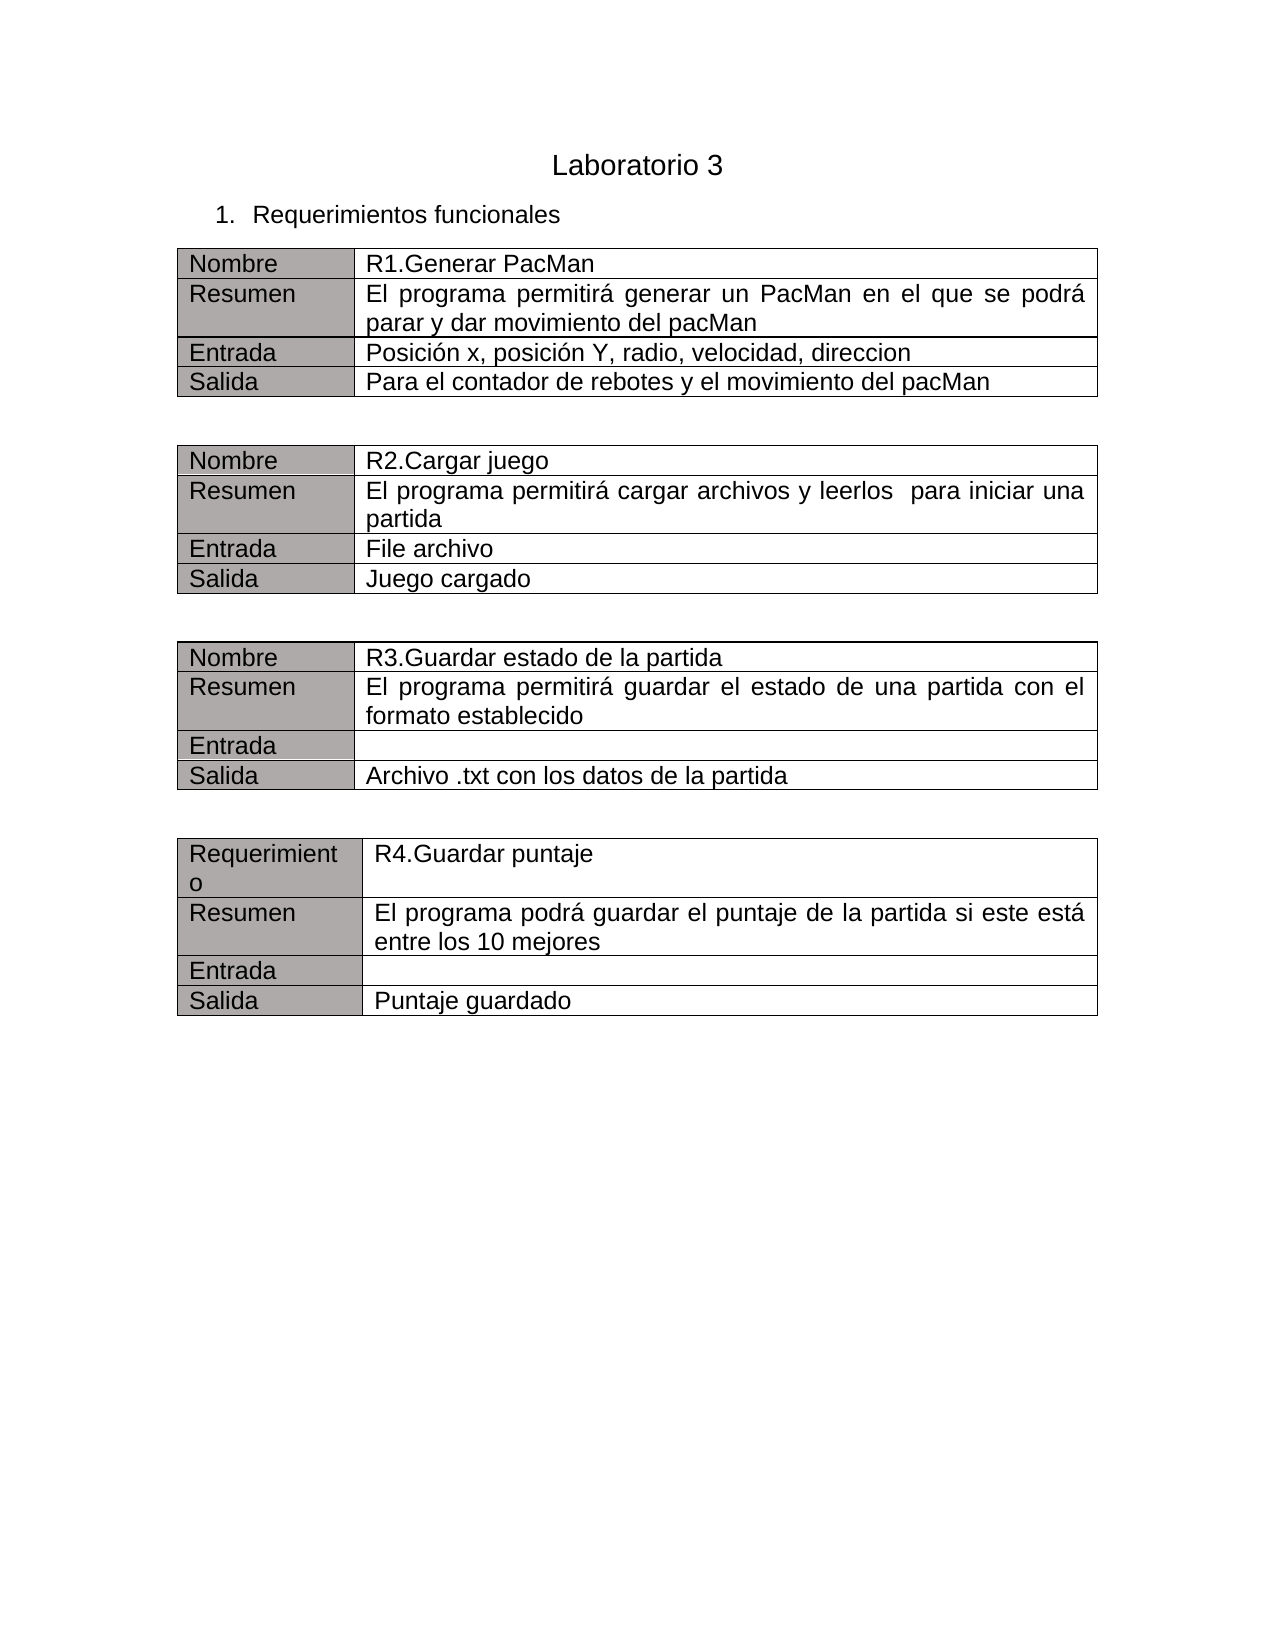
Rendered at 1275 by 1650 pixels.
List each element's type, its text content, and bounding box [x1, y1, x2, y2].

table_cell File archivo [355, 534, 1097, 563]
table_header R1.Generar PacMan [355, 249, 1097, 278]
table_cell Juego cargado [355, 564, 1097, 593]
table_cell Salida [178, 564, 354, 593]
table_cell Entrada [178, 956, 362, 985]
table_cell Salida [178, 761, 354, 789]
list Requerimientos funcionales [215, 200, 1098, 229]
table_cell Salida [178, 367, 354, 396]
table_header Requerimiento [178, 839, 362, 897]
table_header Nombre [178, 643, 354, 671]
table_cell El programa podrá guardar el puntaje de la partida si este está entre los 10 mejores [363, 898, 1097, 955]
table_cell Entrada [178, 338, 354, 366]
table_header Nombre [178, 446, 354, 474]
table_cell El programa permitirá guardar el estado de una partida con el formato establecido [355, 672, 1097, 730]
table_header R2.Cargar juego [355, 446, 1097, 474]
table_cell [355, 731, 1097, 759]
table_cell El programa permitirá generar un PacMan en el que se podrá parar y dar movimiento del pacMan [355, 279, 1097, 336]
table_cell Resumen [178, 672, 354, 730]
text Laboratorio 3 [177, 148, 1098, 181]
table_cell Posición x, posición Y, radio, velocidad, direccion [355, 338, 1097, 366]
table_cell Archivo .txt con los datos de la partida [355, 761, 1097, 789]
table_header R4.Guardar puntaje [363, 839, 1097, 897]
table_cell El programa permitirá cargar archivos y leerlos para iniciar una partida [355, 476, 1097, 533]
table_cell Resumen [178, 898, 362, 955]
table_cell Entrada [178, 534, 354, 563]
table_cell Para el contador de rebotes y el movimiento del pacMan [355, 367, 1097, 396]
table_cell Resumen [178, 476, 354, 533]
table_cell Resumen [178, 279, 354, 336]
table_header Nombre [178, 249, 354, 278]
table_cell Puntaje guardado [363, 986, 1097, 1015]
table_header R3.Guardar estado de la partida [355, 643, 1097, 671]
table_cell Salida [178, 986, 362, 1015]
table_cell Entrada [178, 731, 354, 759]
table_cell [363, 956, 1097, 985]
